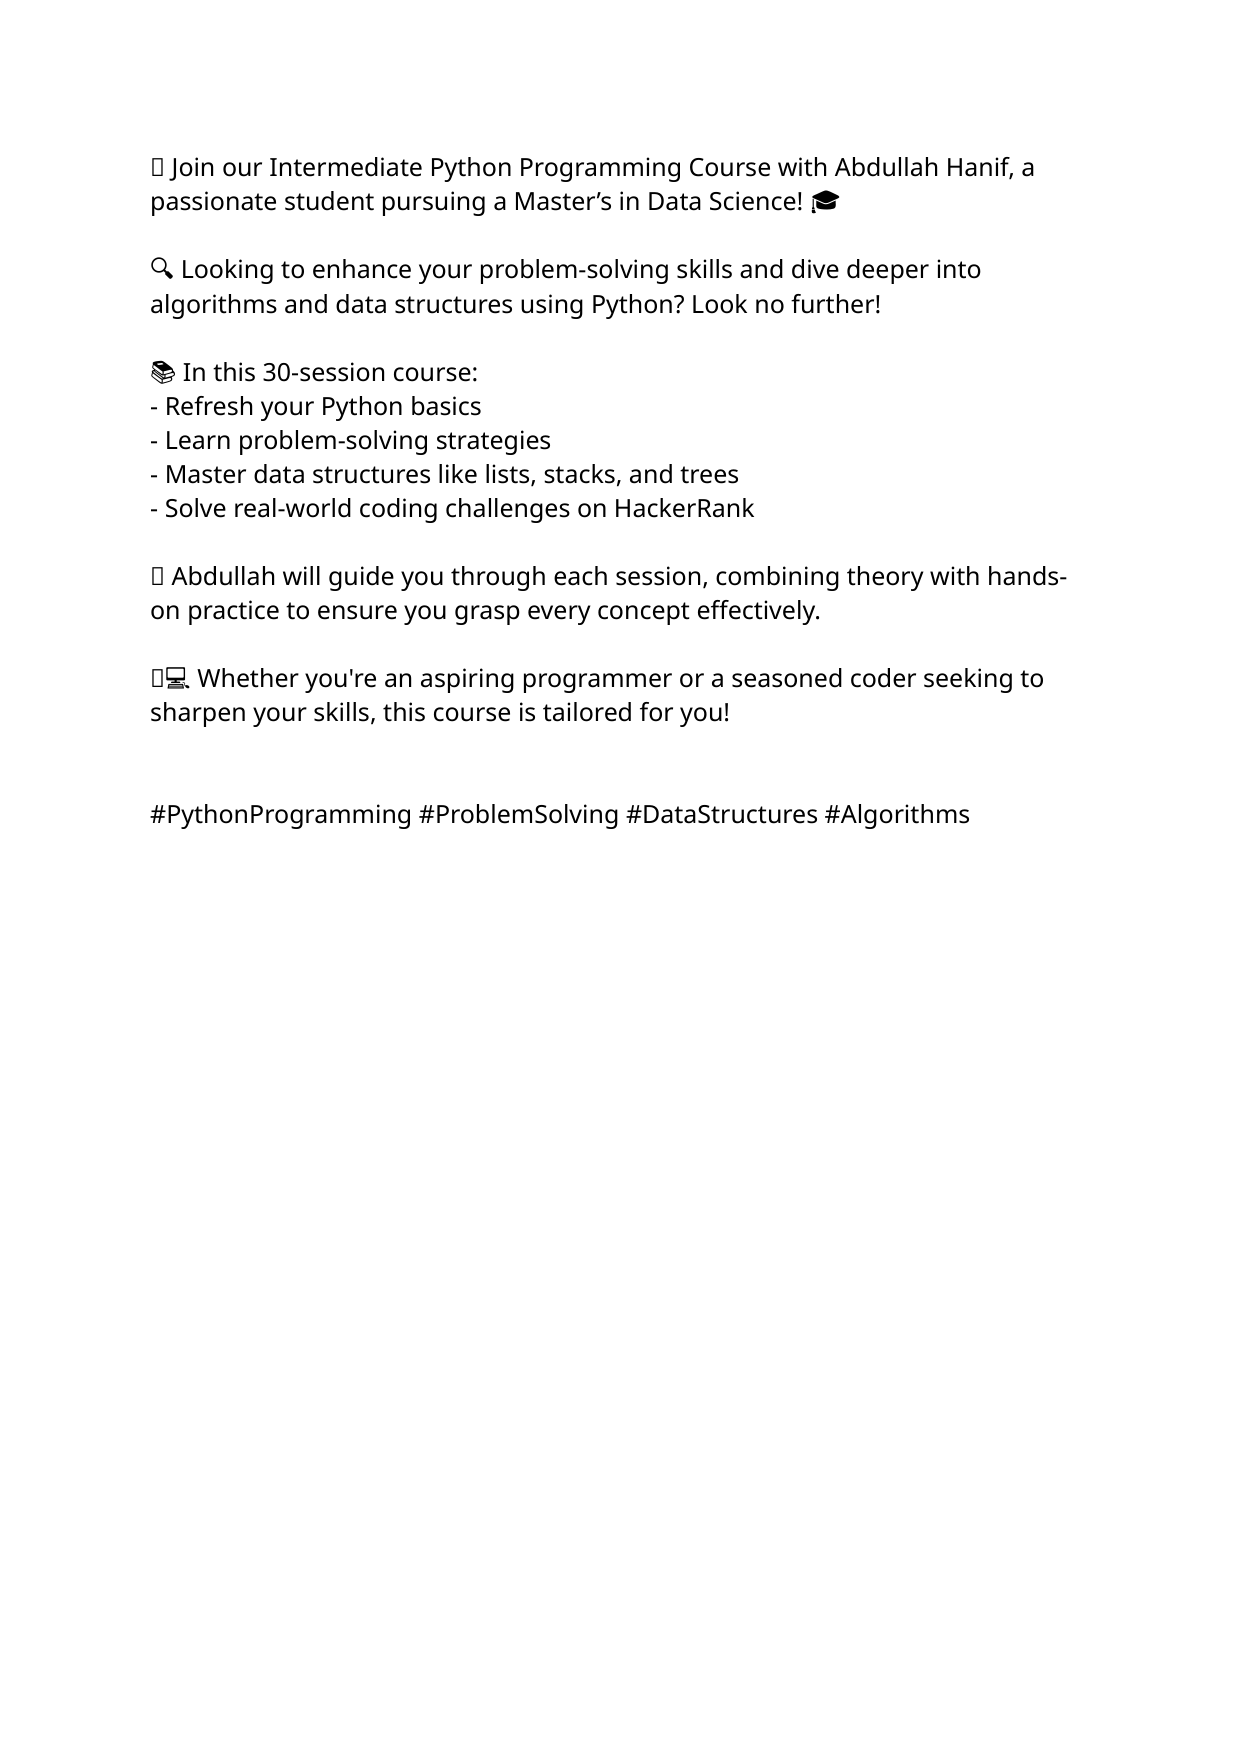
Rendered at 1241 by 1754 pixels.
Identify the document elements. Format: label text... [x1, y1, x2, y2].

text - Master data structures like lists, stacks, and trees [150, 457, 1090, 491]
text ‍ Whether you're an aspiring programmer or a seasoned coder seeking to sharpen your skills, this course is tailored for you! [150, 661, 1090, 729]
text - Learn problem-solving strategies [150, 422, 1090, 457]
text 📚 In this 30-session course: [150, 354, 1090, 388]
text - Refresh your Python basics [150, 388, 1090, 422]
text 💡 Abdullah will guide you through each session, combining theory with hands-on practice to ensure you grasp every concept effectively. [150, 559, 1090, 627]
text - Solve real-world coding challenges on HackerRank [150, 491, 1090, 525]
text 🔍 Looking to enhance your problem-solving skills and dive deeper into algorithms and data structures using Python? Look no further! [150, 252, 1090, 320]
text #PythonProgramming #ProblemSolving #DataStructures #Algorithms [150, 797, 1090, 831]
text 🚀 Join our Intermediate Python Programming Course with Abdullah Hanif, a passionate student pursuing a Master’s in Data Science! 🎓 [150, 150, 1090, 218]
